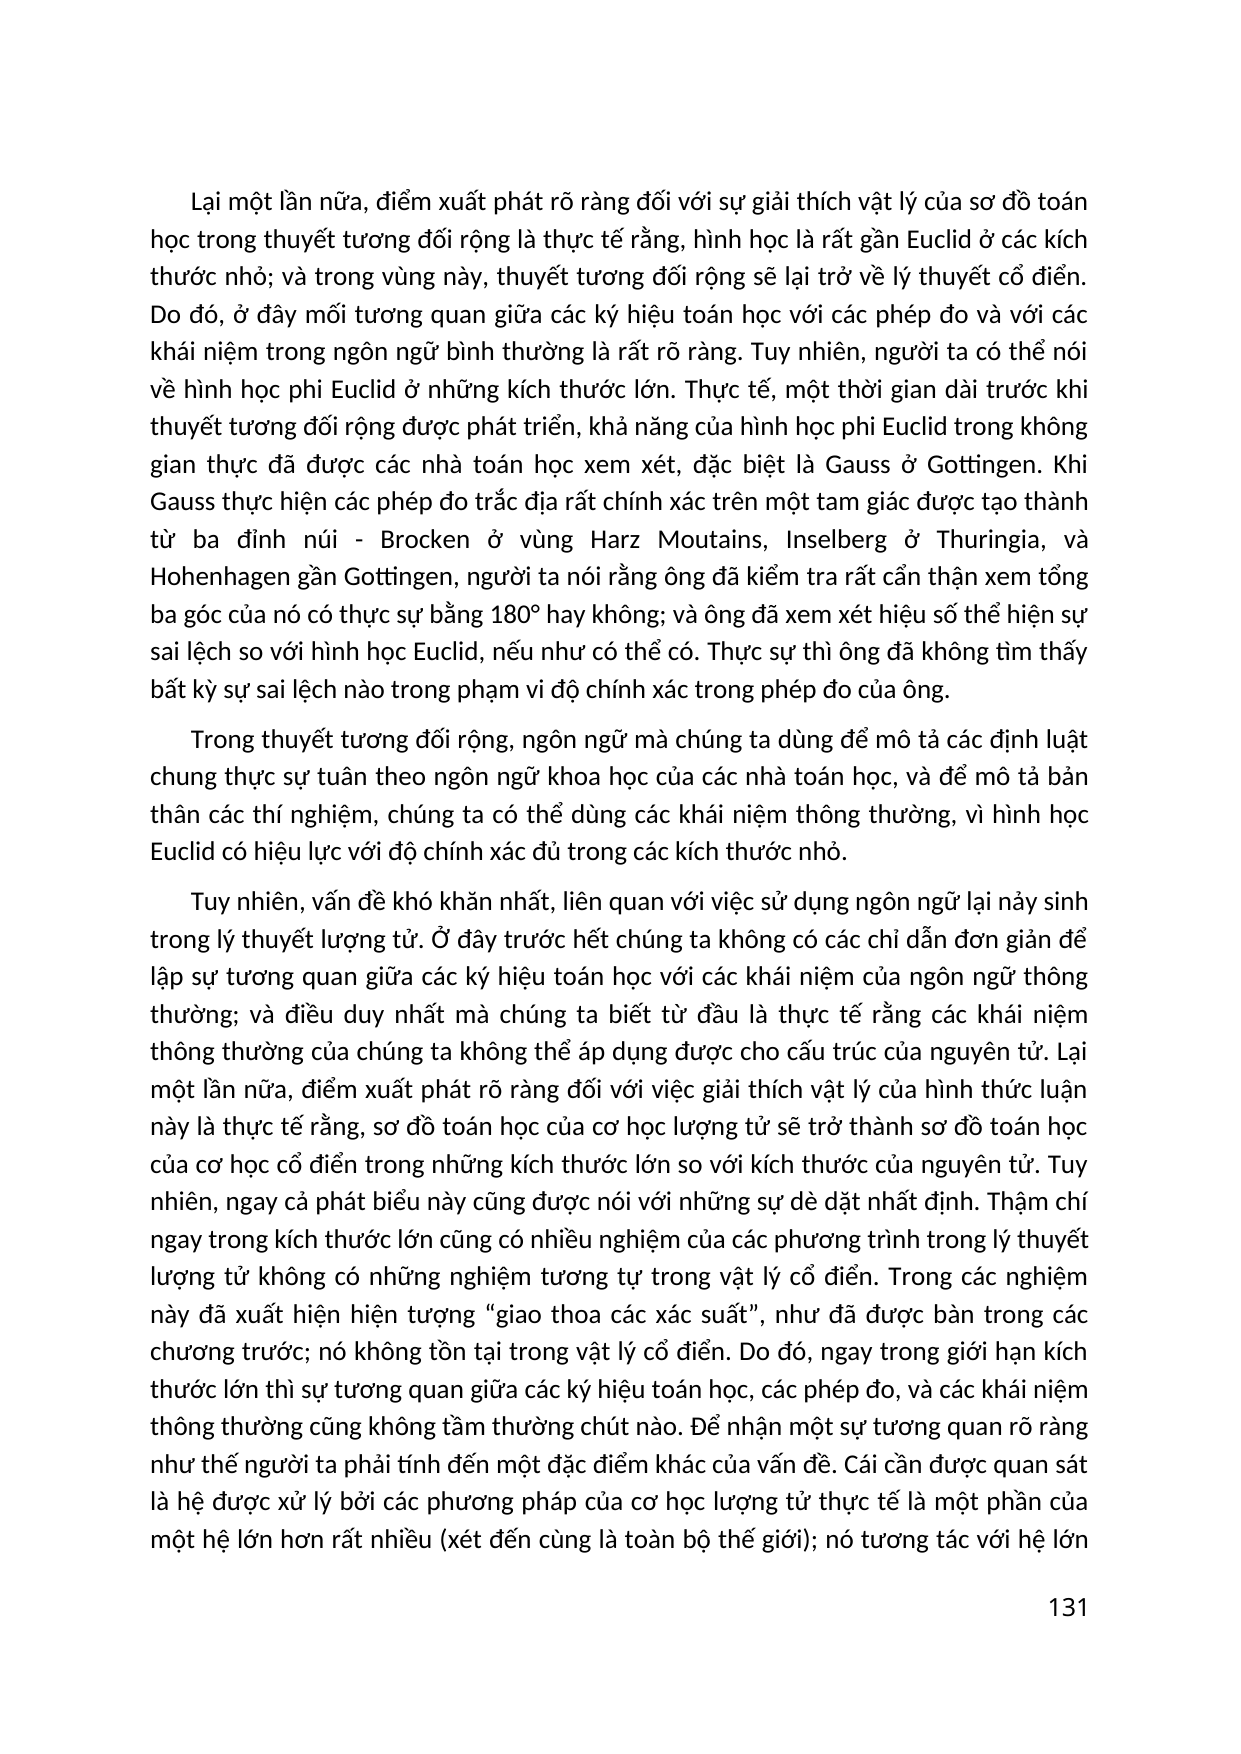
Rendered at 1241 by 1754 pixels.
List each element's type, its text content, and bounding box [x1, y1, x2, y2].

text Lại một lần nữa, điểm xuất phát rõ ràng đối với sự giải thích vật lý của sơ đồ toán học trong thuyết tương đối rộng là thực tế rằng, hình học là rất gần Euclid ở các kích thước nhỏ; và trong vùng này, thuyết tương đối rộng sẽ lại trở về lý thuyết cổ điển. Do đó, ở đây mối tương quan giữa các ký hiệu toán học với các phép đo và với các khái niệm trong ngôn ngữ bình thường là rất rõ ràng. Tuy nhiên, người ta có thể nói về hình học phi Euclid ở những kích thước lớn. Thực tế, một thời gian dài trước khi thuyết tương đối rộng được phát triển, khả năng của hình học phi Euclid trong không gian thực đã được các nhà toán học xem xét, đặc biệt là Gauss ở Gottingen. Khi Gauss thực hiện các phép đo trắc địa rất chính xác trên một tam giác được tạo thành từ ba đỉnh núi - Brocken ở vùng Harz Moutains, Inselberg ở Thuringia, và Hohenhagen gần Gottingen, người ta nói rằng ông đã kiểm tra rất cẩn thận xem tổng ba góc của nó có thực sự bằng 180° hay không; và ông đã xem xét hiệu số thể hiện sự sai lệch so với hình học Euclid, nếu như có thể có. Thực sự thì ông đã không tìm thấy bất kỳ sự sai lệch nào trong phạm vi độ chính xác trong phép đo của ông. [150, 180, 1090, 705]
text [150, 880, 1090, 1555]
text Trong thuyết tương đối rộng, ngôn ngữ mà chúng ta dùng để mô tả các định luật chung thực sự tuân theo ngôn ngữ khoa học của các nhà toán học, và để mô tả bản thân các thí nghiệm, chúng ta có thể dùng các khái niệm thông thường, vì hình học Euclid có hiệu lực với độ chính xác đủ trong các kích thước nhỏ. [150, 717, 1090, 867]
